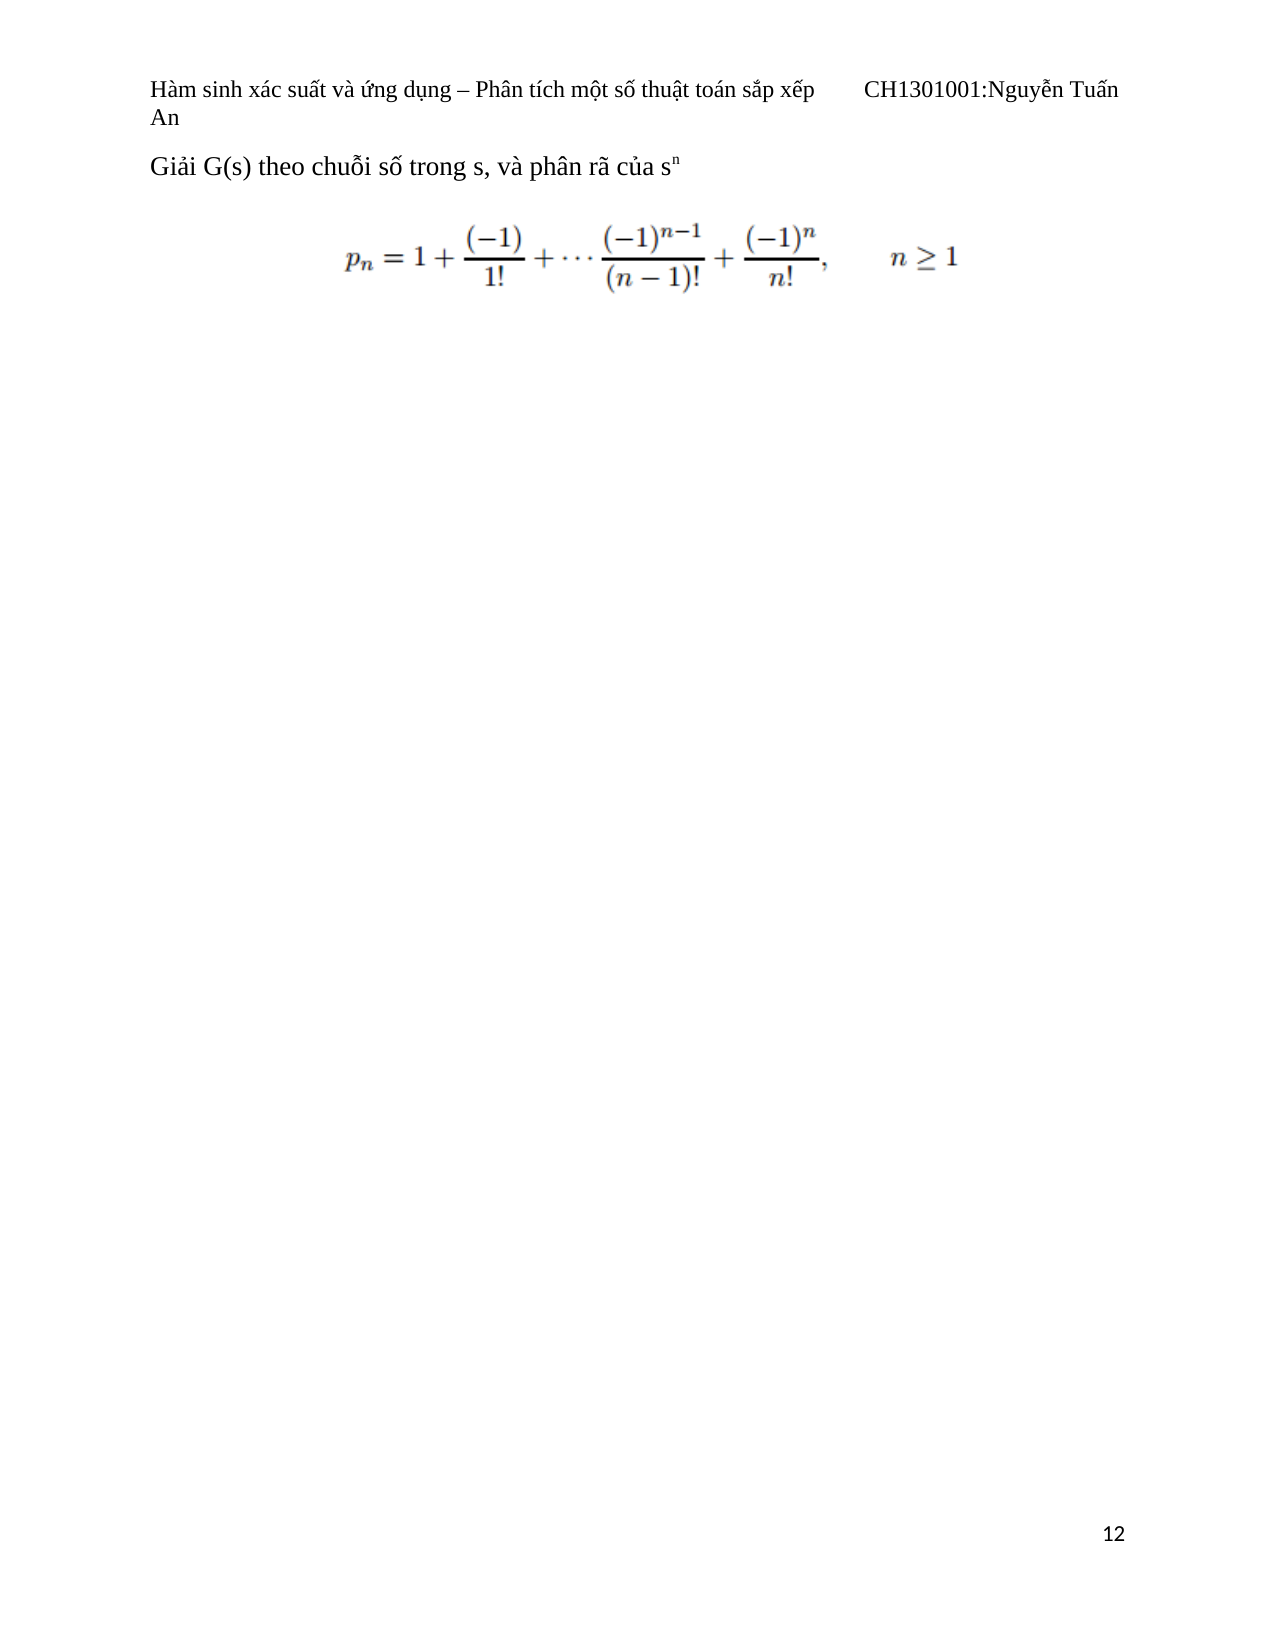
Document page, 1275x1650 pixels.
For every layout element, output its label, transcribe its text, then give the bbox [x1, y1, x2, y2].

picture [300, 206, 976, 305]
text Giải G(s) theo chuỗi số trong s, và phân rã của sn [150, 150, 1125, 181]
